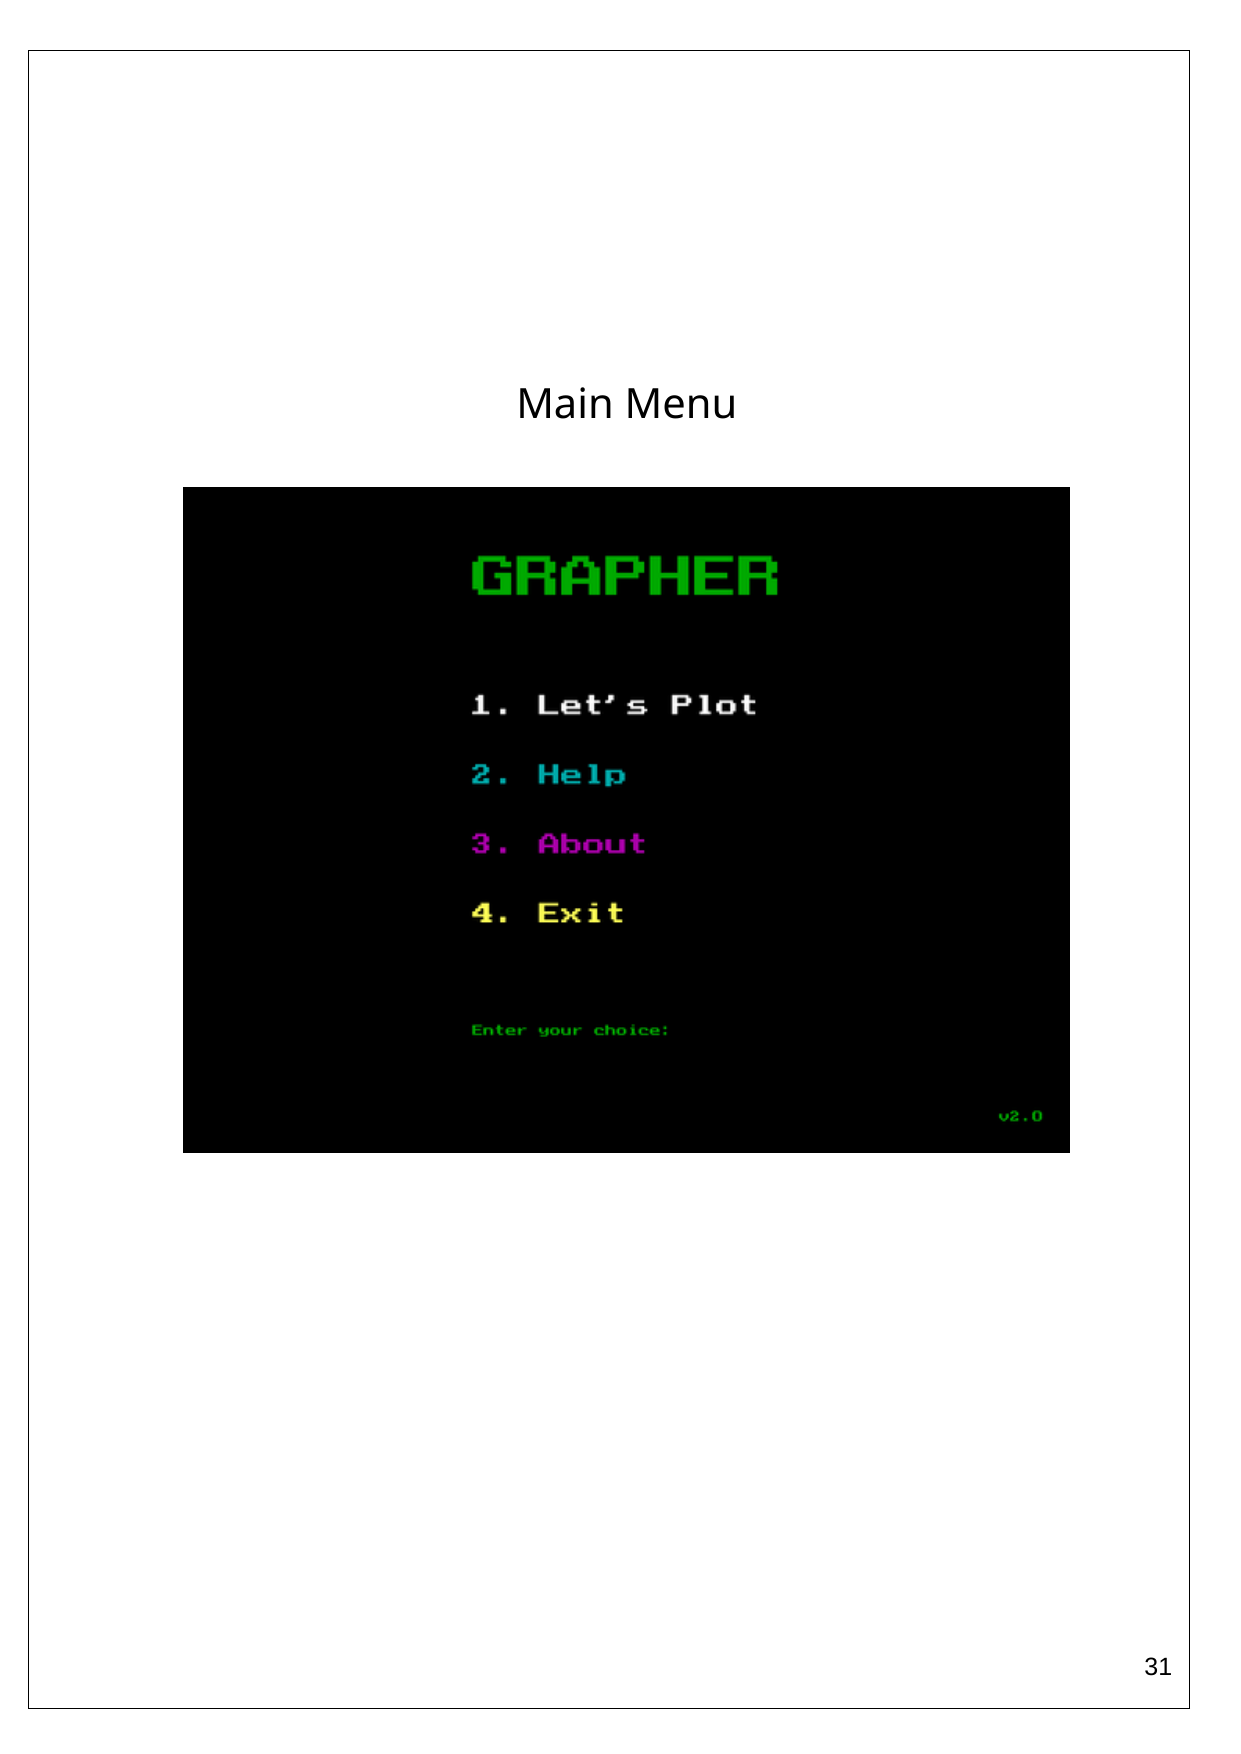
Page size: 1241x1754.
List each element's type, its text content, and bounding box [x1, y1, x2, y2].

text Main Menu [81, 374, 1172, 431]
picture [183, 487, 1070, 1153]
